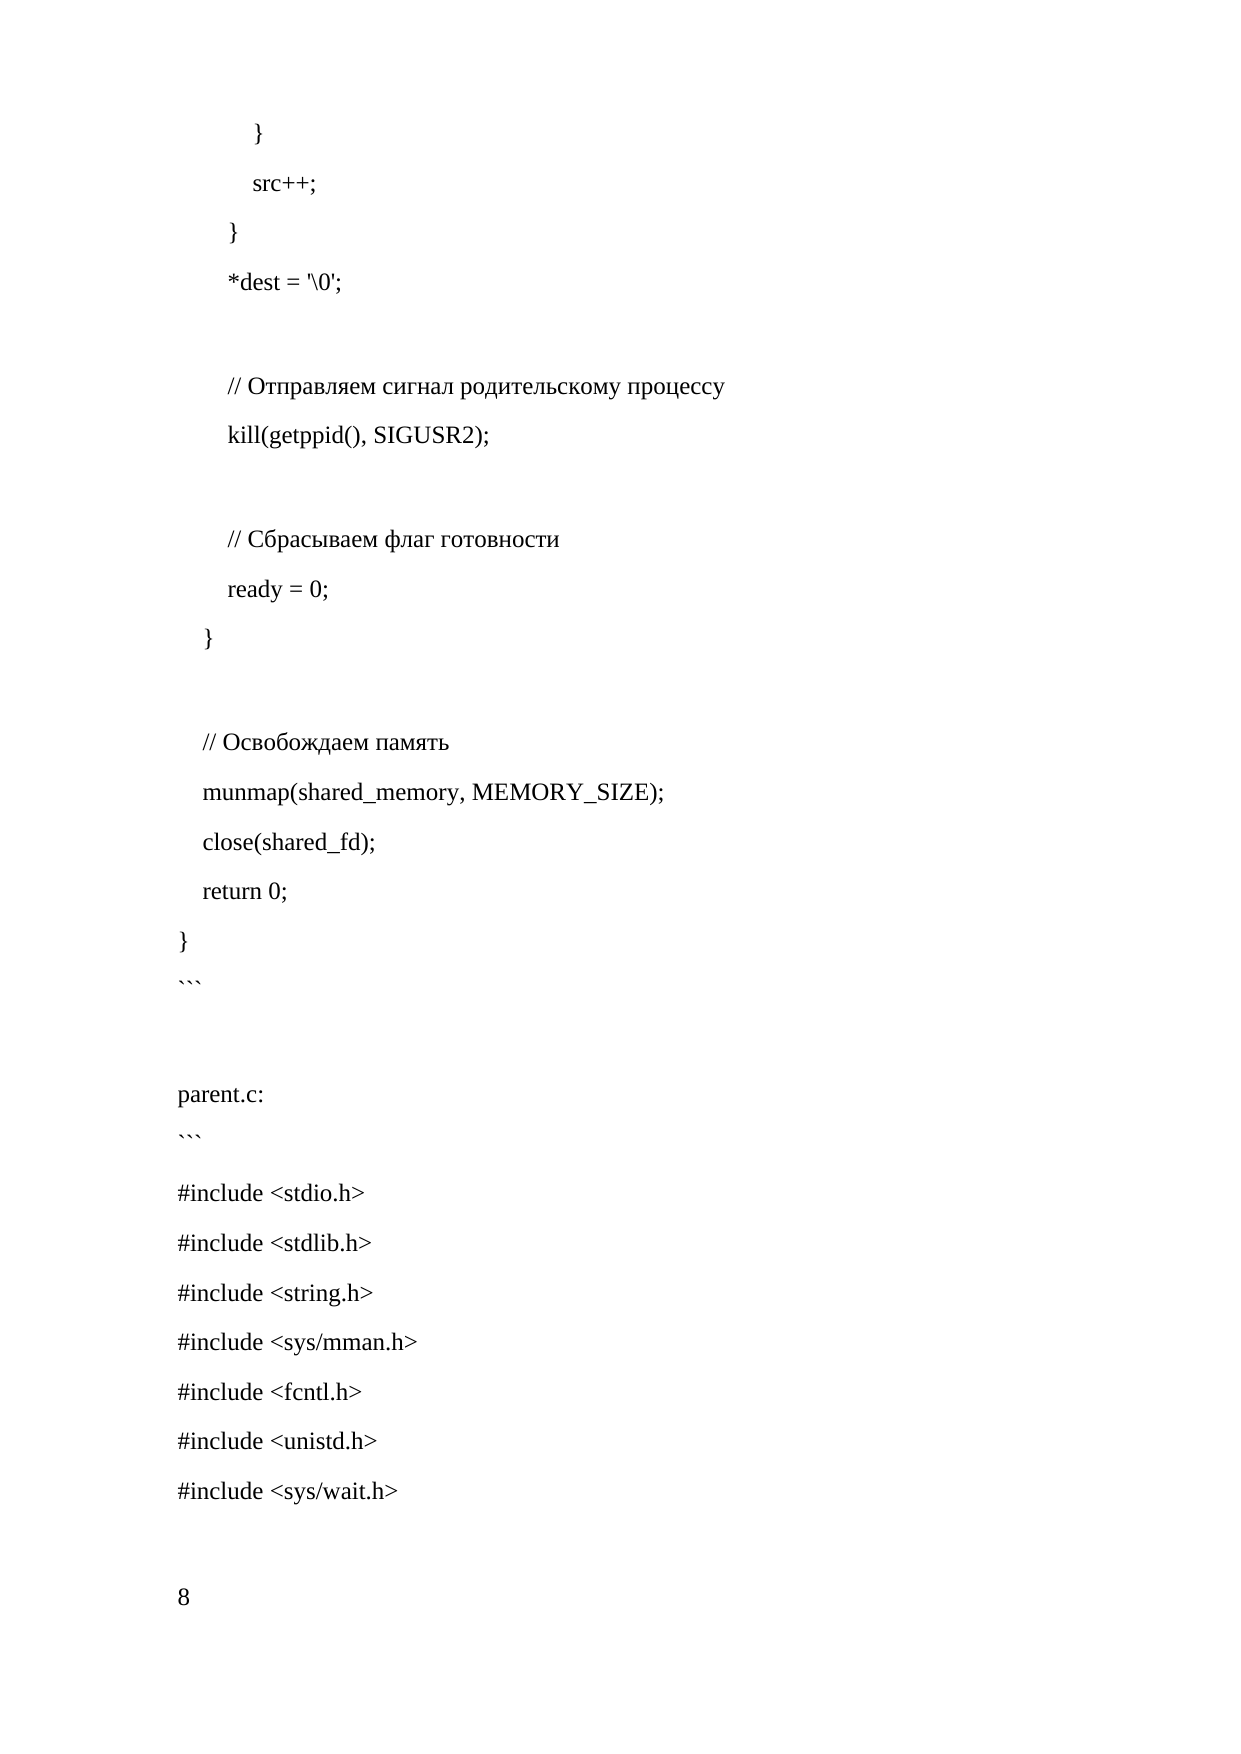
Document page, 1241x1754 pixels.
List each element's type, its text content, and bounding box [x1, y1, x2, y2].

text #include <stdlib.h> [177, 1228, 1152, 1257]
text ``` [177, 975, 1152, 1004]
text // Освобождаем память [177, 727, 1152, 756]
text #include <sys/mman.h> [177, 1327, 1152, 1356]
text } [177, 623, 1152, 652]
text // Отправляем сигнал родительскому процессу [177, 371, 1152, 399]
text // Сбрасываем флаг готовности [177, 524, 1152, 553]
text #include <fcntl.h> [177, 1377, 1152, 1406]
text #include <unistd.h> [177, 1426, 1152, 1455]
text ``` [177, 1129, 1152, 1158]
text return 0; [177, 876, 1152, 905]
text #include <string.h> [177, 1278, 1152, 1306]
text close(shared_fd); [177, 827, 1152, 855]
text *dest = '\0'; [177, 267, 1152, 296]
text ready = 0; [177, 574, 1152, 603]
text src++; [177, 168, 1152, 196]
text } [177, 118, 1152, 147]
text } [177, 926, 1152, 954]
text } [177, 217, 1152, 246]
text #include <stdio.h> [177, 1178, 1152, 1207]
text parent.c: [177, 1079, 1152, 1108]
text munmap(shared_memory, MEMORY_SIZE); [177, 777, 1152, 806]
text kill(getppid(), SIGUSR2); [177, 420, 1152, 449]
text #include <sys/wait.h> [177, 1476, 1152, 1505]
